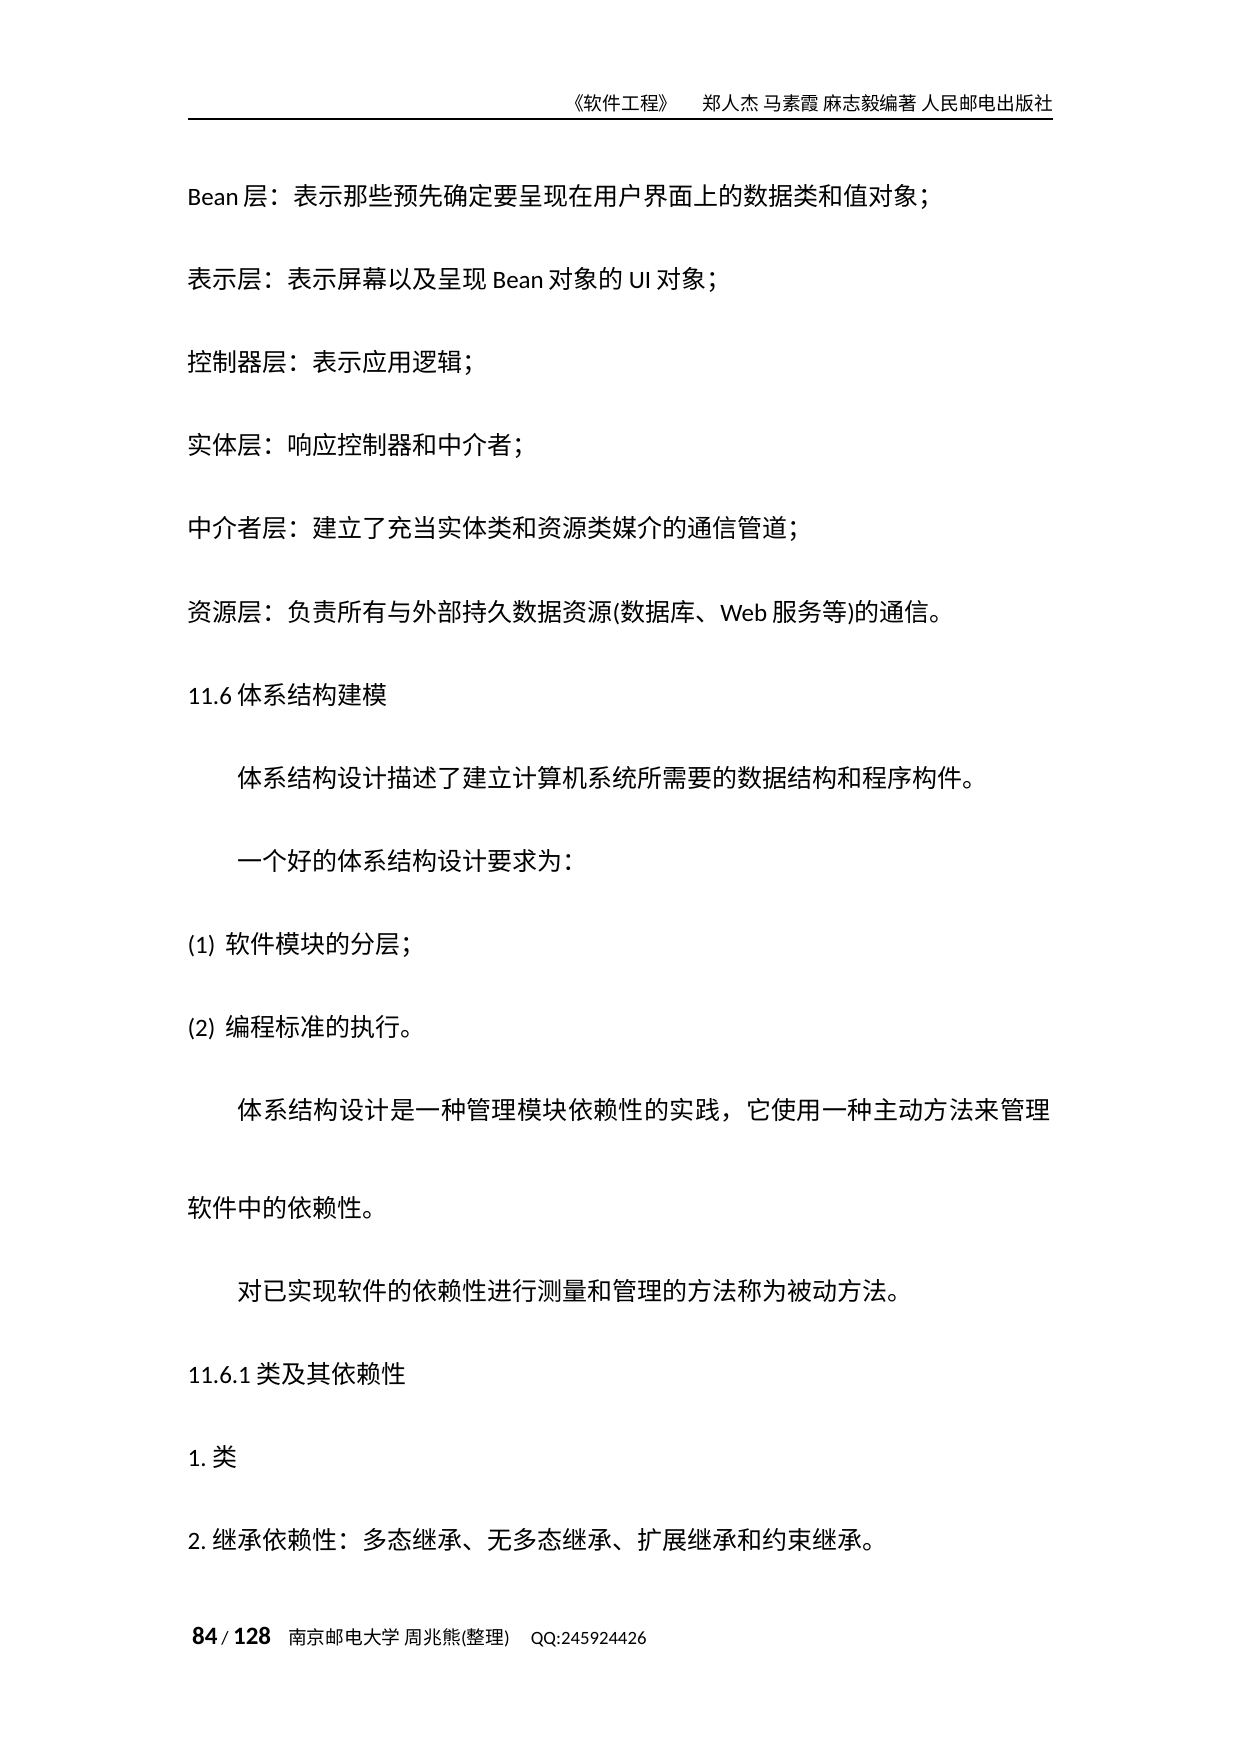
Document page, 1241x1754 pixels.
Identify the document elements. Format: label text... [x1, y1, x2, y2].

text 体系结构设计描述了建立计算机系统所需要的数据结构和程序构件。 [187, 744, 1053, 809]
list 编程标准的执行。 [187, 993, 1053, 1058]
text 表示层：表示屏幕以及呈现Bean对象的UI对象； [187, 245, 1053, 310]
text 11.6 体系结构建模 [187, 661, 1053, 726]
text 一个好的体系结构设计要求为： [187, 827, 1053, 892]
text 对已实现软件的依赖性进行测量和管理的方法称为被动方法。 [187, 1257, 1053, 1322]
text Bean层：表示那些预先确定要呈现在用户界面上的数据类和值对象； [187, 162, 1053, 227]
text 1. 类 [187, 1423, 1053, 1488]
text 资源层：负责所有与外部持久数据资源(数据库、Web服务等)的通信。 [187, 578, 1053, 643]
list 软件模块的分层； [187, 910, 1053, 975]
text 实体层：响应控制器和中介者； [187, 411, 1053, 476]
text 控制器层：表示应用逻辑； [187, 328, 1053, 393]
text 中介者层：建立了充当实体类和资源类媒介的通信管道； [187, 494, 1053, 559]
text 11.6.1 类及其依赖性 [187, 1340, 1053, 1405]
text 体系结构设计是一种管理模块依赖性的实践，它使用一种主动方法来管理软件中的依赖性。 [187, 1076, 1053, 1239]
text 2. 继承依赖性：多态继承、无多态继承、扩展继承和约束继承。 [187, 1506, 1053, 1571]
